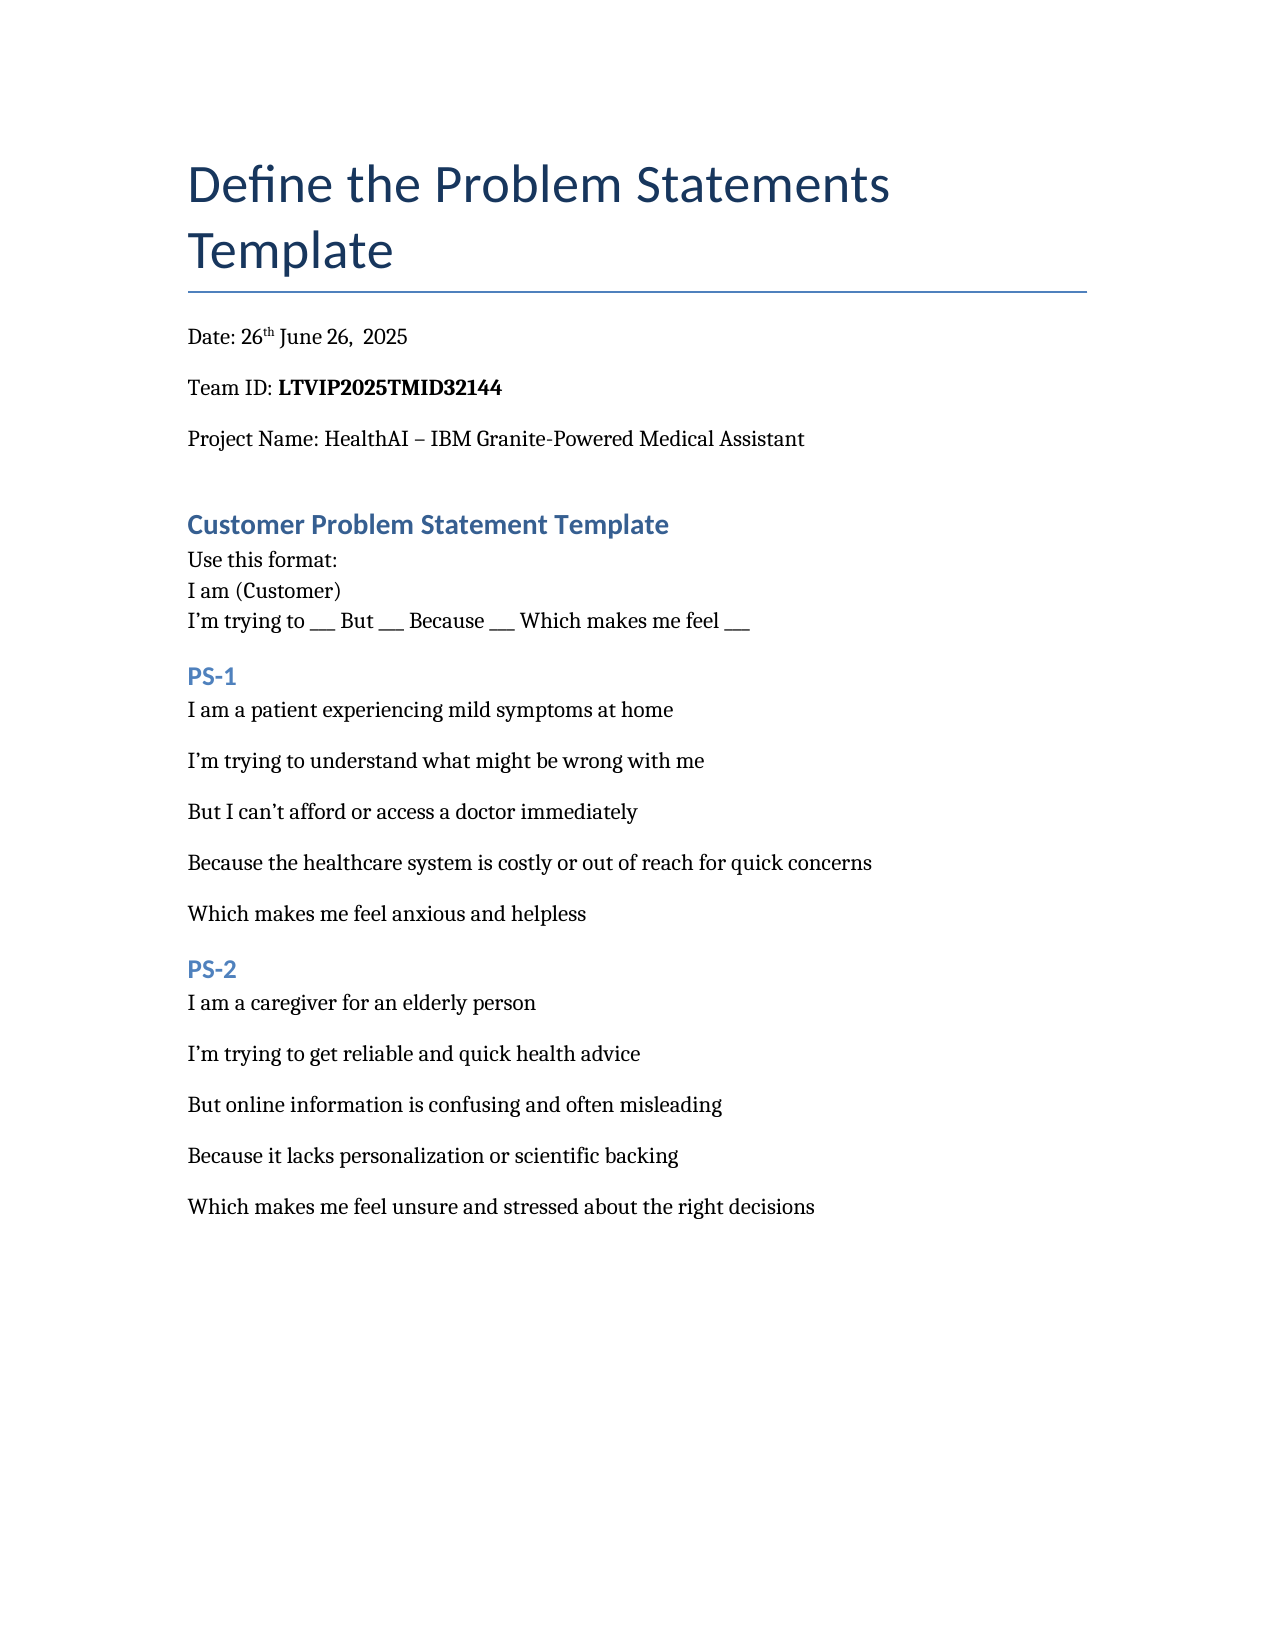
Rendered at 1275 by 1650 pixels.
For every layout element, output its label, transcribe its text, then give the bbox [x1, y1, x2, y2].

text Which makes me feel unsure and stressed about the right decisions [187, 1194, 1087, 1220]
text But online information is confusing and often misleading [187, 1092, 1087, 1118]
text I’m trying to get reliable and quick health advice [187, 1041, 1087, 1067]
text Because the healthcare system is costly or out of reach for quick concerns [187, 850, 1087, 876]
subtitle PS-1 [187, 659, 1087, 692]
text I am a patient experiencing mild symptoms at home [187, 697, 1087, 723]
text Team ID: LTVIP2025TMID32144 [187, 375, 1087, 401]
text I’m trying to understand what might be wrong with me [187, 748, 1087, 774]
text I am a caregiver for an elderly person [187, 990, 1087, 1016]
text But I can’t afford or access a doctor immediately [187, 799, 1087, 825]
text Date: 26th June 26, 2025 [187, 324, 1087, 350]
text Use this format: I am (Customer) I’m trying to ___ But ___ Because ___ Which makes me feel ___ [187, 547, 1087, 634]
subtitle Customer Problem Statement Template [187, 506, 1087, 542]
text Project Name: HealthAI – IBM Granite-Powered Medical Assistant [187, 426, 1087, 452]
text Because it lacks personalization or scientific backing [187, 1143, 1087, 1169]
title Define the Problem Statements Template [187, 150, 1087, 293]
subtitle PS-2 [187, 952, 1087, 985]
text Which makes me feel anxious and helpless [187, 901, 1087, 927]
